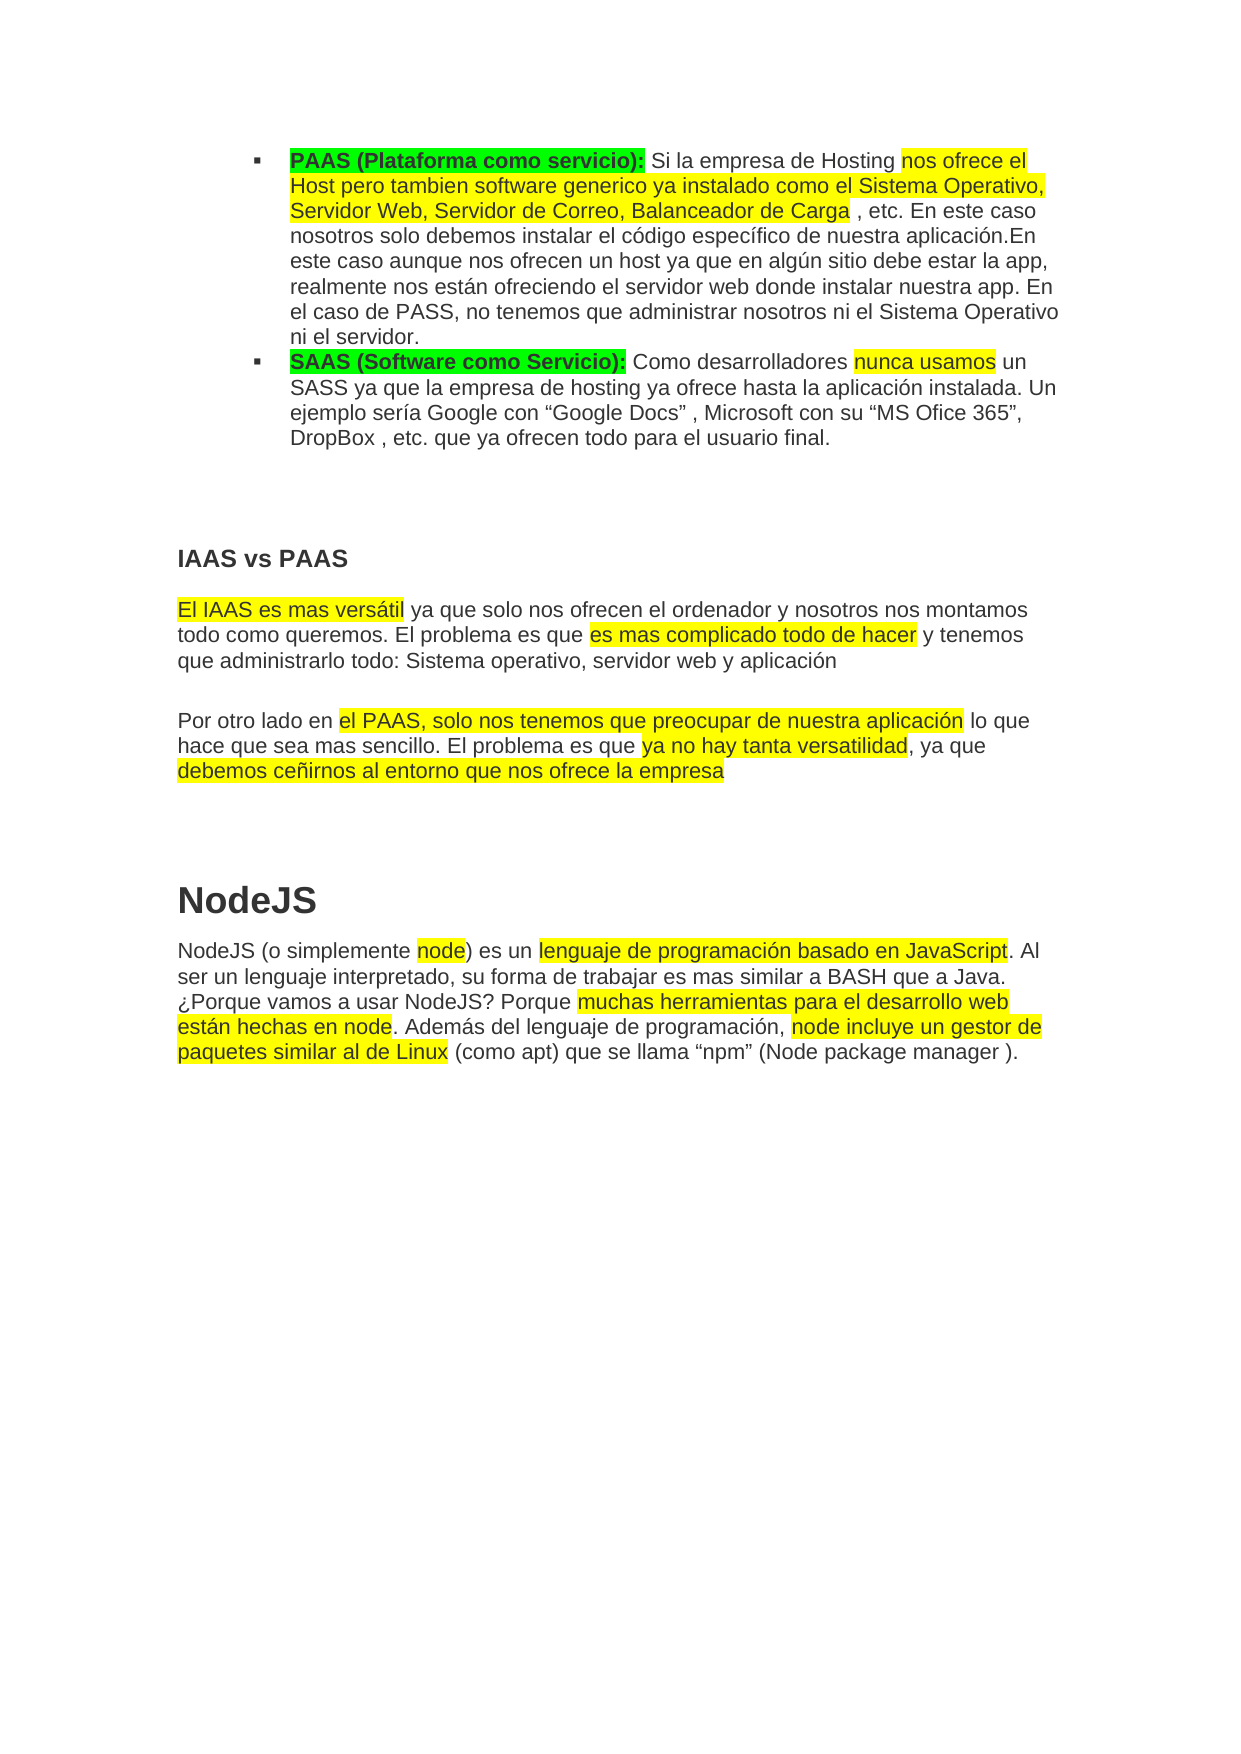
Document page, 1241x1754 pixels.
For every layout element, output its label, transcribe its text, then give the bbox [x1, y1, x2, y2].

subtitle IAAS vs PAAS [177, 544, 1063, 573]
list SAAS (Software como Servicio): Como desarrolladores nunca usamos un SASS ya que la empresa de hosting ya ofrece hasta la aplicación instalada. Un ejemplo sería Google con “Google Docs” , Microsoft con su “MS Ofice 365”, DropBox , etc. que ya ofrecen todo para el usuario final. [252, 349, 1063, 450]
subtitle NodeJS [177, 878, 1063, 922]
text NodeJS (o simplemente node) es un lenguaje de programación basado en JavaScript. Al ser un lenguaje interpretado, su forma de trabajar es mas similar a BASH que a Java. ¿Porque vamos a usar NodeJS? Porque muchas herramientas para el desarrollo web están hechas en node. Además del lenguaje de programación, node incluye un gestor de paquetes similar al de Linux (como apt) que se llama “npm” (Node package manager ). [177, 938, 1063, 1064]
text Por otro lado en el PAAS, solo nos tenemos que preocupar de nuestra aplicación lo que hace que sea mas sencillo. El problema es que ya no hay tanta versatilidad, ya que debemos ceñirnos al entorno que nos ofrece la empresa [177, 708, 642, 758]
text Por otro lado en el PAAS, solo nos tenemos que preocupar de nuestra aplicación lo que hace que sea mas sencillo. El problema es que ya no hay tanta versatilidad, ya que debemos ceñirnos al entorno que nos ofrece la empresa [724, 708, 1063, 783]
list PAAS (Plataforma como servicio): Si la empresa de Hosting nos ofrece el Host pero tambien software generico ya instalado como el Sistema Operativo, Servidor Web, Servidor de Correo, Balanceador de Carga , etc. En este caso nosotros solo debemos instalar el código específico de nuestra aplicación.En este caso aunque nos ofrecen un host ya que en algún sitio debe estar la app, realmente nos están ofreciendo el servidor web donde instalar nuestra app. En el caso de PASS, no tenemos que administrar nosotros ni el Sistema Operativo ni el servidor. [252, 148, 1063, 349]
text El IAAS es mas versátil ya que solo nos ofrecen el ordenador y nosotros nos montamos todo como queremos. El problema es que es mas complicado todo de hacer y tenemos que administrarlo todo: Sistema operativo, servidor web y aplicación [177, 597, 1063, 673]
